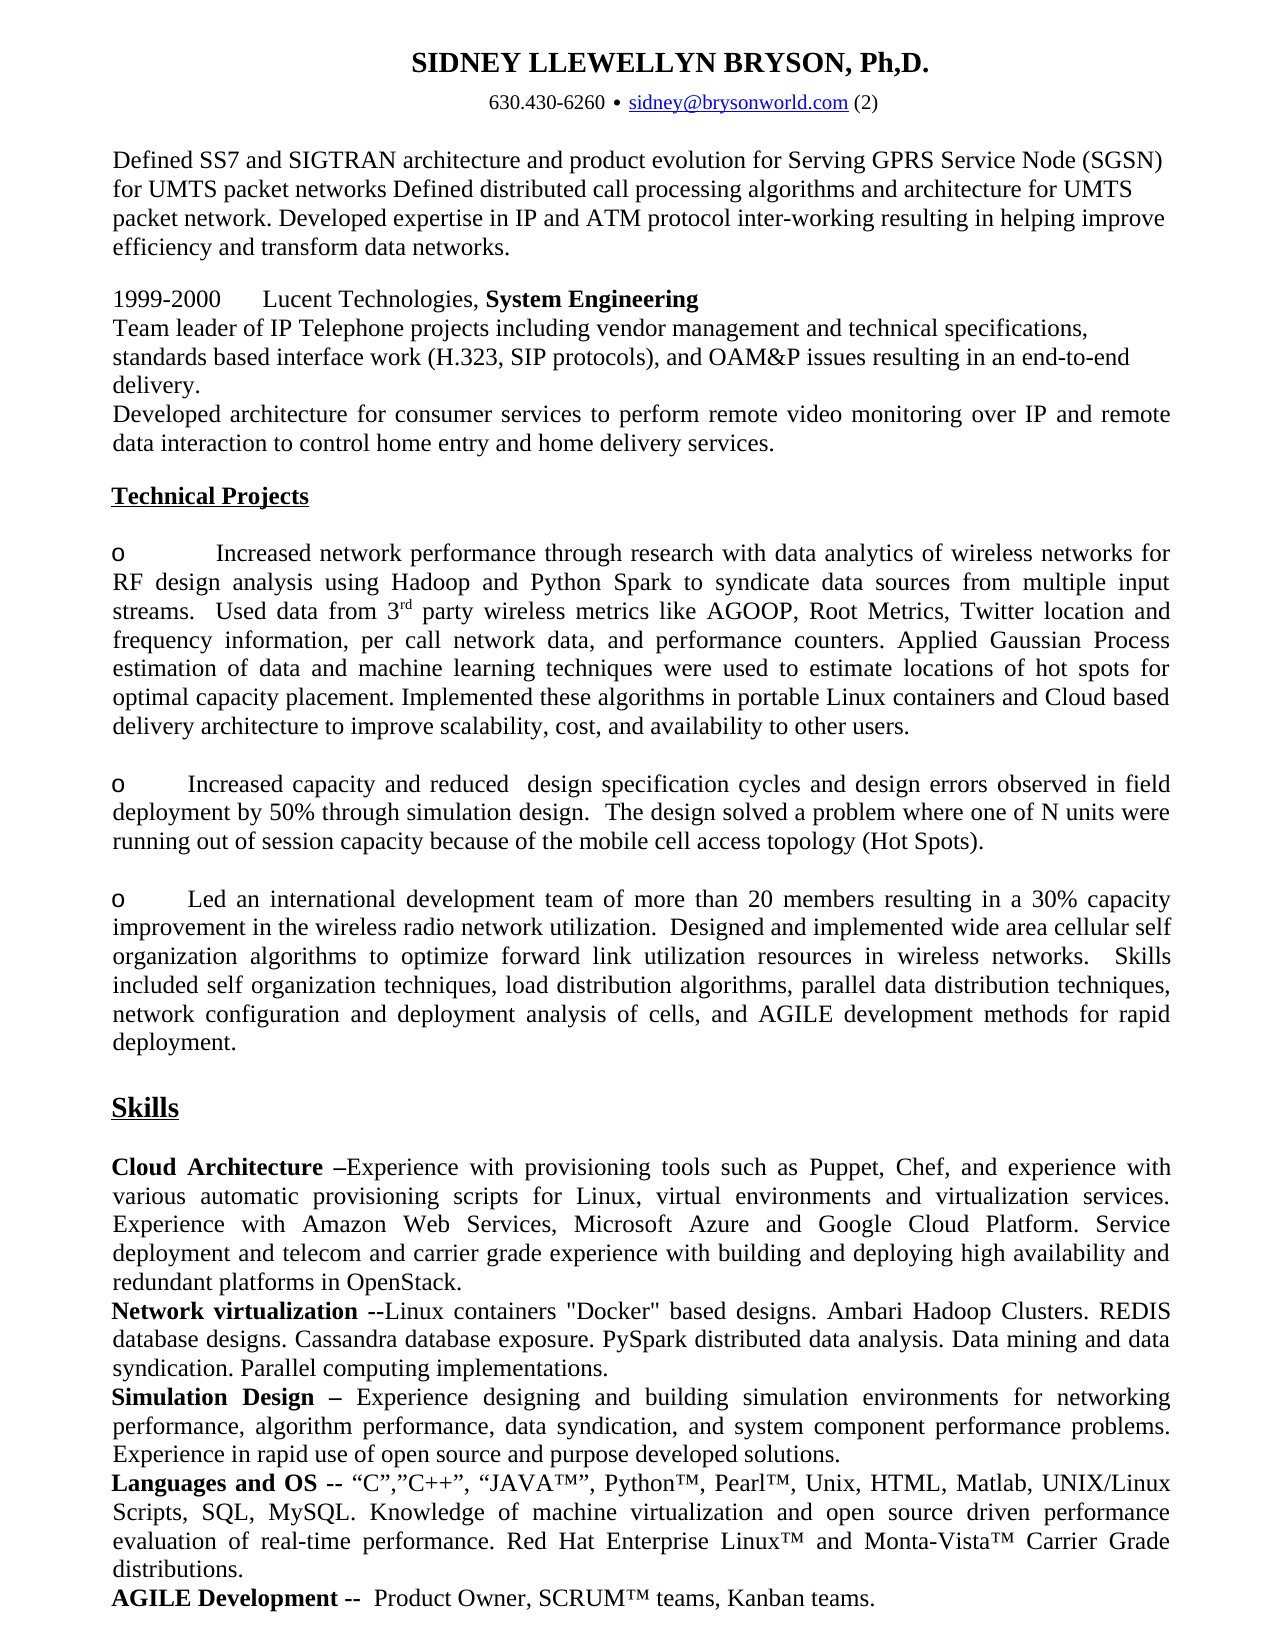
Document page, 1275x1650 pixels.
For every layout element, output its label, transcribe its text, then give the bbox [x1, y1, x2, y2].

text Team leader of IP Telephone projects including vendor management and technical specifications, standards based interface work (H.323, SIP protocols), and OAM&P issues resulting in an end-to-end delivery. [112, 313, 1172, 399]
list Increased network performance through research with data analytics of wireless networks for RF design analysis using Hadoop and Python Spark to syndicate data sources from multiple input streams. Used data from 3rd party wireless metrics like AGOOP, Root Metrics, Twitter location and frequency information, per call network data, and performance counters. Applied Gaussian Process estimation of data and machine learning techniques were used to estimate locations of hot spots for optimal capacity placement. Implemented these algorithms in portable Linux containers and Cloud based delivery architecture to improve scalability, cost, and availability to other users. [111, 538, 1171, 740]
text Network virtualization --Linux containers "Docker" based designs. Ambari Hadoop Clusters. REDIS database designs. Cassandra database exposure. PySpark distributed data analysis. Data mining and data syndication. Parallel computing implementations. [111, 1296, 1171, 1382]
list Increased capacity and reduced design specification cycles and design errors observed in field deployment by 50% through simulation design. The design solved a problem where one of N units were running out of session capacity because of the mobile cell access topology (Hot Spots). [111, 768, 1171, 855]
text 1999-2000 Lucent Technologies, System Engineering [112, 284, 1172, 313]
text Simulation Design – Experience designing and building simulation environments for networking performance, algorithm performance, data syndication, and system component performance problems. Experience in rapid use of open source and purpose developed solutions. [111, 1382, 1171, 1468]
text Technical Projects [111, 481, 1171, 510]
text Cloud Architecture –Experience with provisioning tools such as Puppet, Chef, and experience with various automatic provisioning scripts for Linux, virtual environments and virtualization services. Experience with Amazon Web Services, Microsoft Azure and Google Cloud Platform. Service deployment and telecom and carrier grade experience with building and deploying high availability and redundant platforms in OpenStack. [111, 1152, 1171, 1296]
text AGILE Development -- Product Owner, SCRUM™ teams, Kanban teams. [111, 1583, 1171, 1612]
subtitle Skills [111, 1090, 1171, 1123]
text Defined SS7 and SIGTRAN architecture and product evolution for Serving GPRS Service Node (SGSN) for UMTS packet networks Defined distributed call processing algorithms and architecture for UMTS packet network. Developed expertise in IP and ATM protocol inter-working resulting in helping improve efficiency and transform data networks. [112, 145, 1172, 260]
list Led an international development team of more than 20 members resulting in a 30% capacity improvement in the wireless radio network utilization. Designed and implemented wide area cellular self organization algorithms to optimize forward link utilization resources in wireless networks. Skills included self organization techniques, load distribution algorithms, parallel data distribution techniques, network configuration and deployment analysis of cells, and AGILE development methods for rapid deployment. [111, 884, 1171, 1056]
text Developed architecture for consumer services to perform remote video monitoring over IP and remote data interaction to control home entry and home delivery services. [112, 399, 1172, 457]
text Languages and OS -- “C”,”C++”, “JAVA™”, Python™, Pearl™, Unix, HTML, Matlab, UNIX/Linux Scripts, SQL, MySQL. Knowledge of machine virtualization and open source driven performance evaluation of real-time performance. Red Hat Enterprise Linux™ and Monta-Vista™ Carrier Grade distributions. [111, 1468, 1171, 1583]
